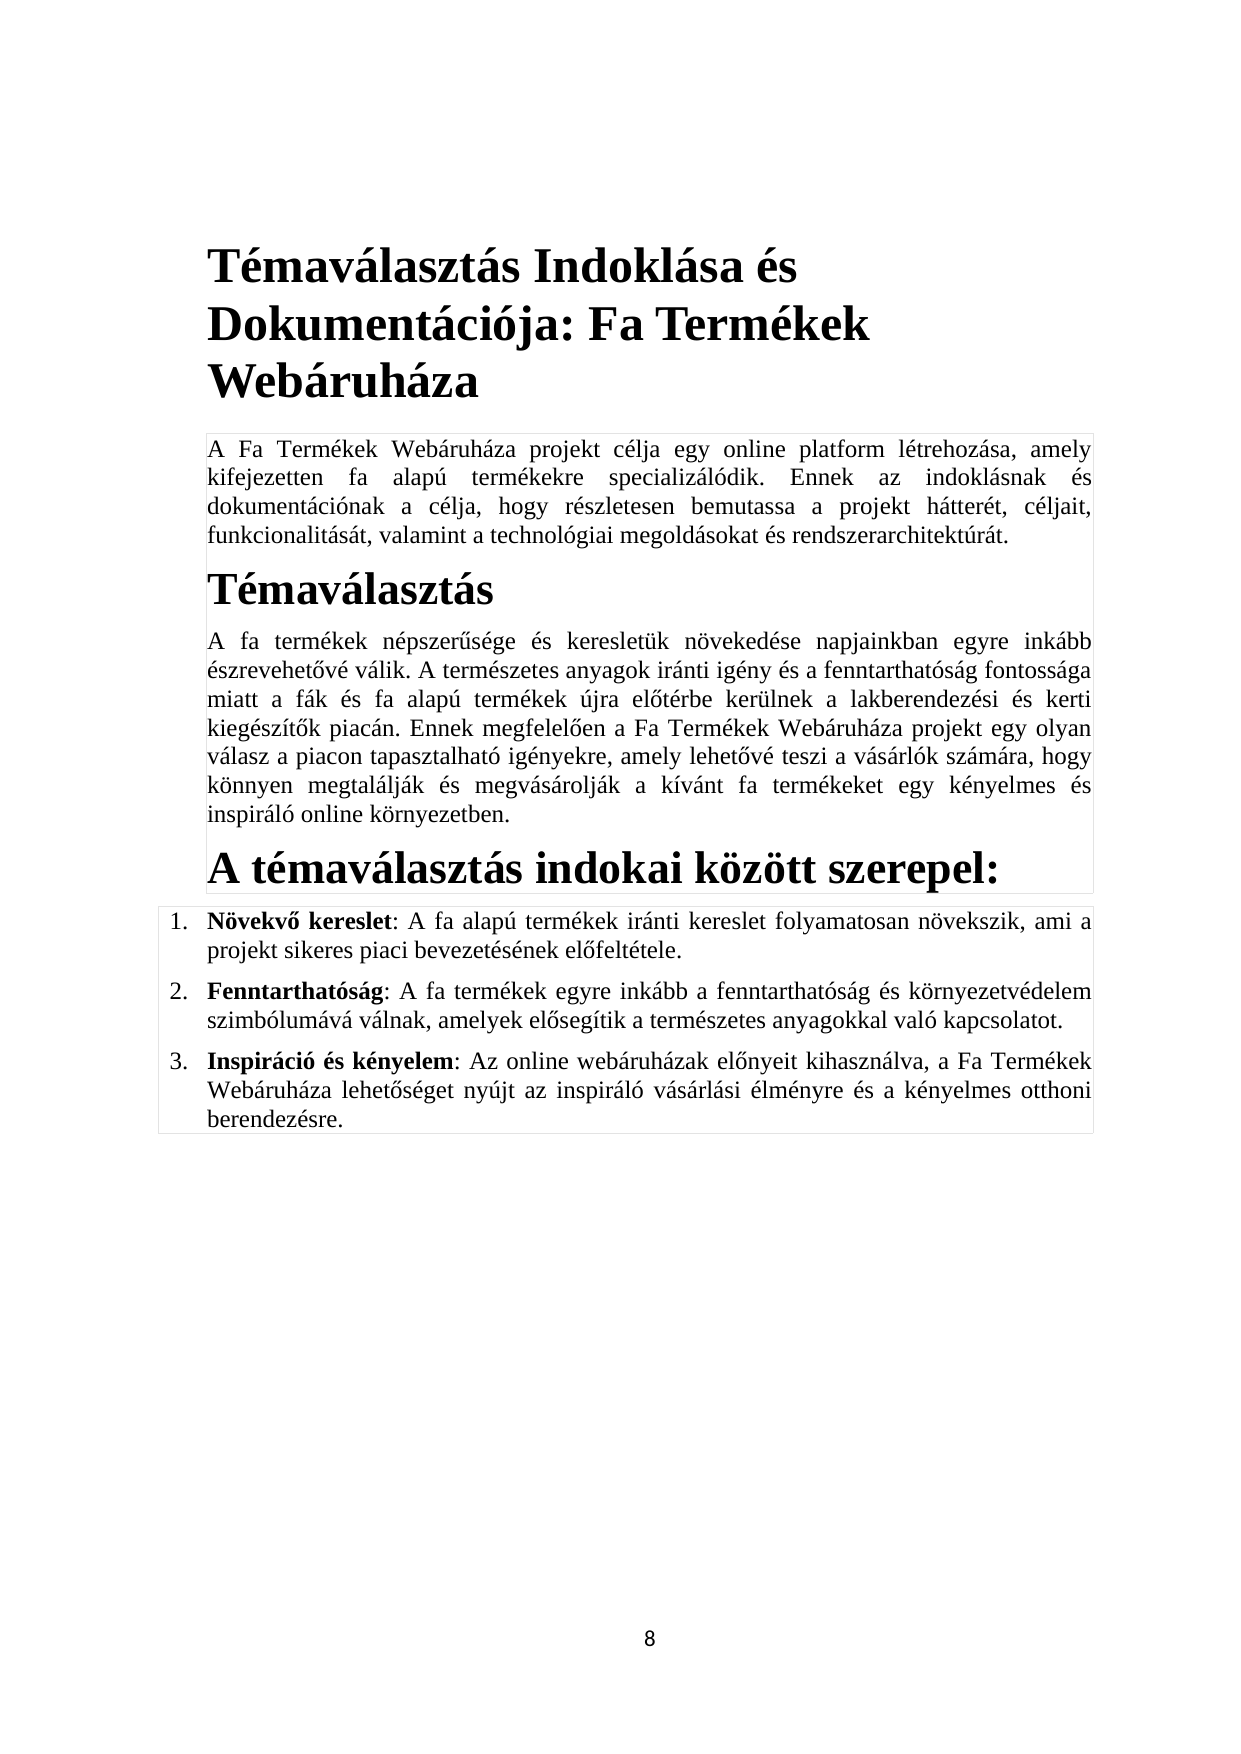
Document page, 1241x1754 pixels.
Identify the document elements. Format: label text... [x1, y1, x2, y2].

text A Fa Termékek Webáruháza projekt célja egy online platform létrehozása, amely kifejezetten fa alapú termékekre specializálódik. Ennek az indoklásnak és dokumentációnak a célja, hogy részletesen bemutassa a projekt hátterét, céljait, funkcionalitását, valamint a technológiai megoldásokat és rendszerarchitektúrát. [207, 434, 1093, 549]
list Fenntarthatóság: A fa termékek egyre inkább a fenntarthatóság és környezetvédelem szimbólumává válnak, amelyek elősegítik a természetes anyagokkal való kapcsolatot. [159, 976, 1093, 1034]
text A fa termékek népszerűsége és keresletük növekedése napjainkban egyre inkább észrevehetővé válik. A természetes anyagok iránti igény és a fenntarthatóság fontossága miatt a fák és fa alapú termékek újra előtérbe kerülnek a lakberendezési és kerti kiegészítők piacán. Ennek megfelelően a Fa Termékek Webáruháza projekt egy olyan válasz a piacon tapasztalható igényekre, amely lehetővé teszi a vásárlók számára, hogy könnyen megtalálják és megvásárolják a kívánt fa termékeket egy kényelmes és inspiráló online környezetben. [207, 626, 1093, 828]
list Inspiráció és kényelem: Az online webáruházak előnyeit kihasználva, a Fa Termékek Webáruháza lehetőséget nyújt az inspiráló vásárlási élményre és a kényelmes otthoni berendezésre. [159, 1046, 1093, 1133]
subtitle Témaválasztás [207, 561, 1093, 614]
subtitle Témaválasztás Indoklása és Dokumentációja: Fa Termékek Webáruháza [207, 236, 1092, 408]
list Növekvő kereslet: A fa alapú termékek iránti kereslet folyamatosan növekszik, ami a projekt sikeres piaci bevezetésének előfeltétele. [159, 907, 1093, 964]
text A témaválasztás indokai között szerepel: [207, 840, 1093, 893]
